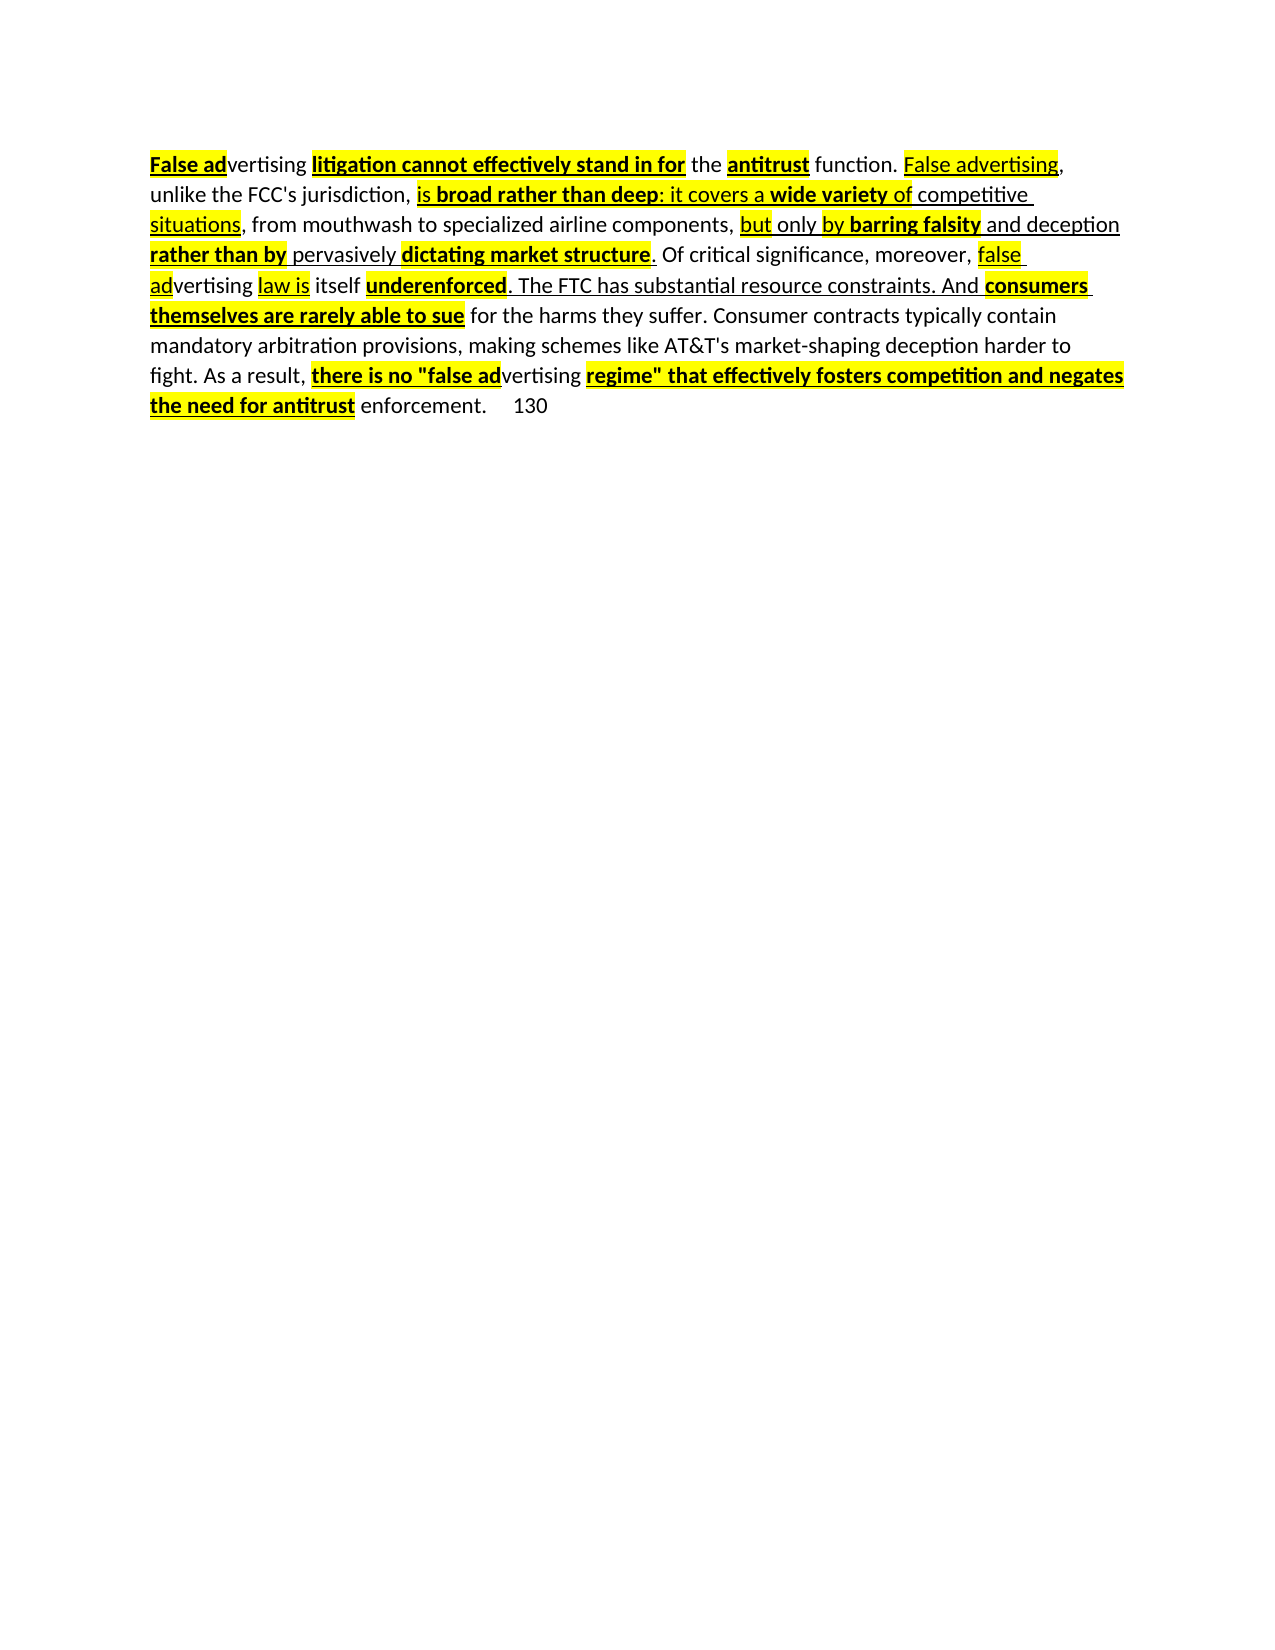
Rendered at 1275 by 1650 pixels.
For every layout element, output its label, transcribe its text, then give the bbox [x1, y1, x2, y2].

text False advertising litigation cannot effectively stand in for the antitrust function. False advertising, unlike the FCC's jurisdiction, is broad rather than deep: it covers a wide variety of competitive situations, from mouthwash to specialized airline components, but only by barring falsity and deception rather than by pervasively dictating market structure. Of critical significance, moreover, false advertising law is itself underenforced. The FTC has substantial resource constraints. And consumers themselves are rarely able to sue for the harms they suffer. Consumer contracts typically contain mandatory arbitration provisions, making schemes like AT&T's market-shaping deception harder to fight. As a result, there is no "false advertising regime" that effectively fosters competition and negates the need for antitrust enforcement. 130 [150, 150, 1125, 420]
